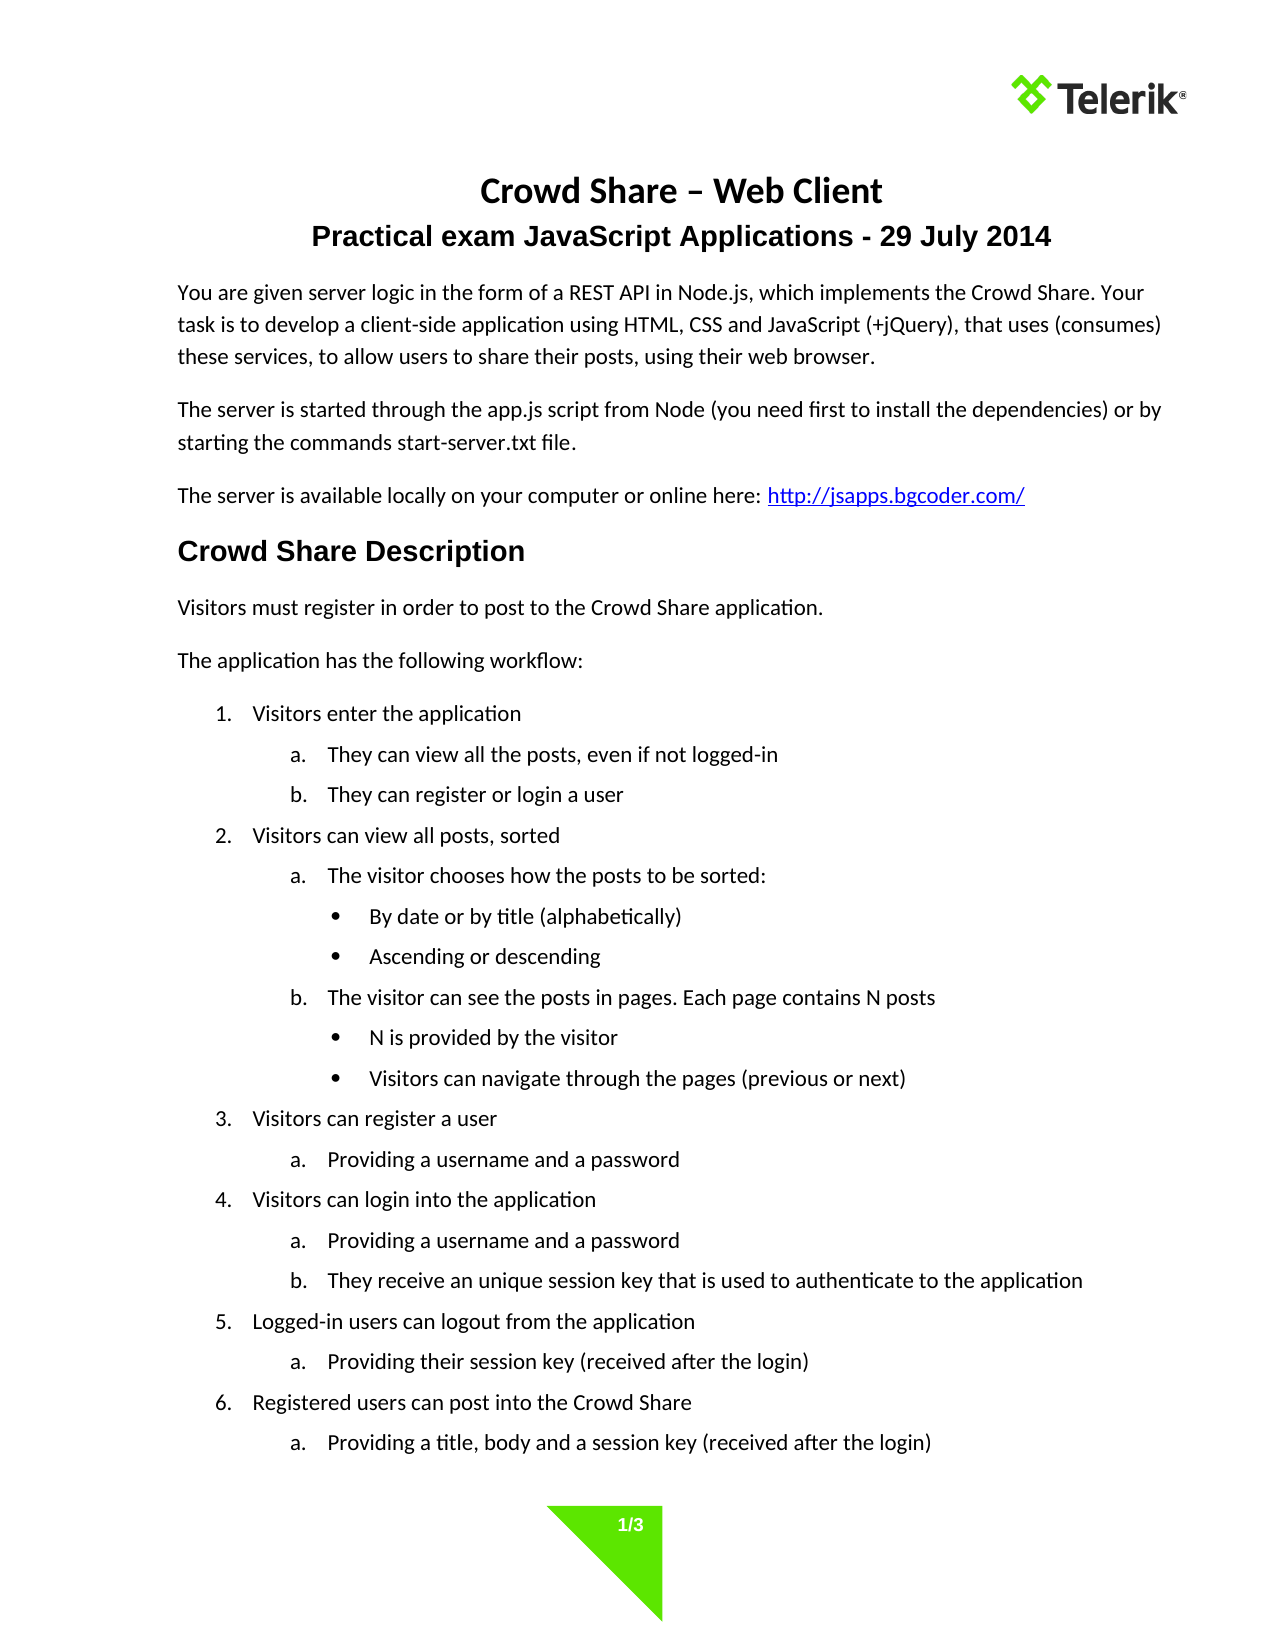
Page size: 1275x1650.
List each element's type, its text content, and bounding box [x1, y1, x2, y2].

picture [1011, 75, 1187, 114]
text Practical exam JavaScript Applications - 29 July 2014 [177, 219, 1186, 252]
text Visitors must register in order to post to the Crowd Share application. [177, 593, 1186, 621]
list Providing a title, body and a session key (received after the login) [290, 1428, 1186, 1457]
text Crowd Share Description [177, 534, 1186, 567]
list Providing a username and a password [290, 1226, 1186, 1254]
list Visitors can register a user [215, 1104, 1186, 1132]
text The server is available locally on your computer or online here: http://jsapps.bgcoder.com/ [177, 481, 1186, 509]
list Logged-in users can logout from the application [215, 1307, 1186, 1335]
list The visitor can see the posts in pages. Each page contains N posts [290, 983, 1186, 1011]
text The application has the following workflow: [177, 646, 1186, 674]
list Ascending or descending [332, 942, 1186, 970]
list They can register or login a user [290, 780, 1186, 808]
list Visitors can login into the application [215, 1185, 1186, 1213]
list They receive an unique session key that is used to authenticate to the application [290, 1266, 1186, 1294]
list Visitors enter the application [215, 699, 1186, 727]
list By date or by title (alphabetically) [332, 902, 1186, 930]
list They can view all the posts, even if not logged-in [290, 740, 1186, 768]
list Visitors can view all posts, sorted [215, 821, 1186, 849]
text You are given server logic in the form of a REST API in Node.js, which implements the Crowd Share. Your task is to develop a client-side application using HTML, CSS and JavaScript (+jQuery), that uses (consumes) these services, to allow users to share their posts, using their web browser. [177, 278, 1186, 371]
list Visitors can navigate through the pages (previous or next) [332, 1064, 1186, 1092]
list The visitor chooses how the posts to be sorted: [290, 861, 1186, 889]
text The server is started through the app.js script from Node (you need first to install the dependencies) or by starting the commands start-server.txt file. [177, 396, 1186, 456]
list Providing their session key (received after the login) [290, 1347, 1186, 1376]
list N is provided by the visitor [332, 1023, 1186, 1051]
list Registered users can post into the Crowd Share [215, 1388, 1186, 1416]
list Providing a username and a password [290, 1145, 1186, 1173]
title Crowd Share – Web Client [177, 167, 1186, 212]
